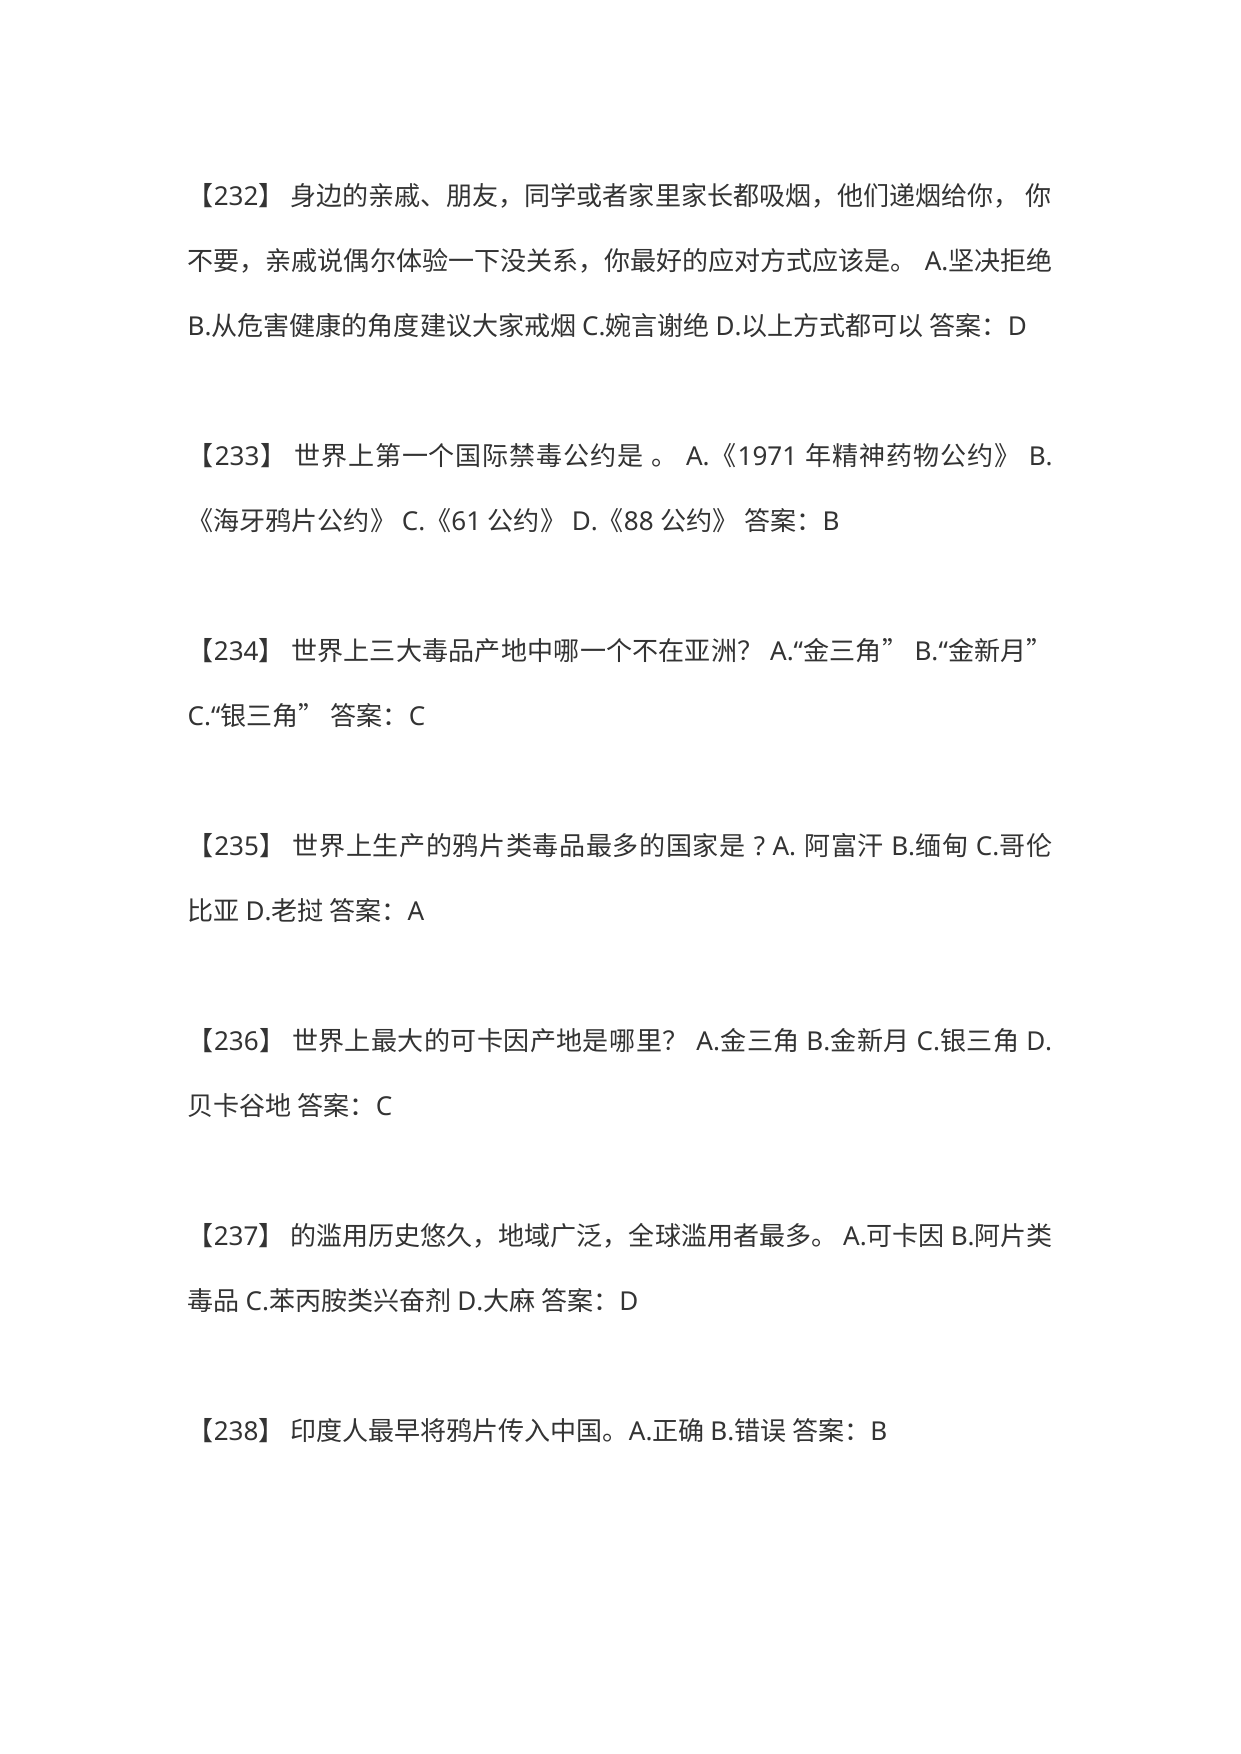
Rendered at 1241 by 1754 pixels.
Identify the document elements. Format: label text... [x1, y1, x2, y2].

text 【234】 世界上三大毒品产地中哪一个不在亚洲？ A.“金三角” B.“金新月” C.“银三角” 答案：C [187, 617, 1053, 747]
text 【233】 世界上第一个国际禁毒公约是 。 A.《1971 年精神药物公约》 B.《海牙鸦片公约》 C.《61 公约》 D.《88 公约》 答案：B [187, 422, 1053, 552]
text 【237】 的滥用历史悠久，地域广泛，全球滥用者最多。 A.可卡因 B.阿片类毒品 C.苯丙胺类兴奋剂 D.大麻 答案：D [187, 1202, 1053, 1332]
text 【235】 世界上生产的鸦片类毒品最多的国家是 ? A. 阿富汗 B.缅甸 C.哥伦比亚 D.老挝 答案：A [187, 812, 1053, 942]
text 【238】 印度人最早将鸦片传入中国。A.正确 B.错误 答案：B [187, 1397, 1053, 1462]
text 【236】 世界上最大的可卡因产地是哪里？ A.金三角 B.金新月 C.银三角 D.贝卡谷地 答案：C [187, 1007, 1053, 1137]
text 【232】 身边的亲戚、朋友，同学或者家里家长都吸烟，他们递烟给你， 你不要，亲戚说偶尔体验一下没关系，你最好的应对方式应该是。 A.坚决拒绝 B.从危害健康的角度建议大家戒烟 C.婉言谢绝 D.以上方式都可以 答案：D [187, 162, 1053, 357]
